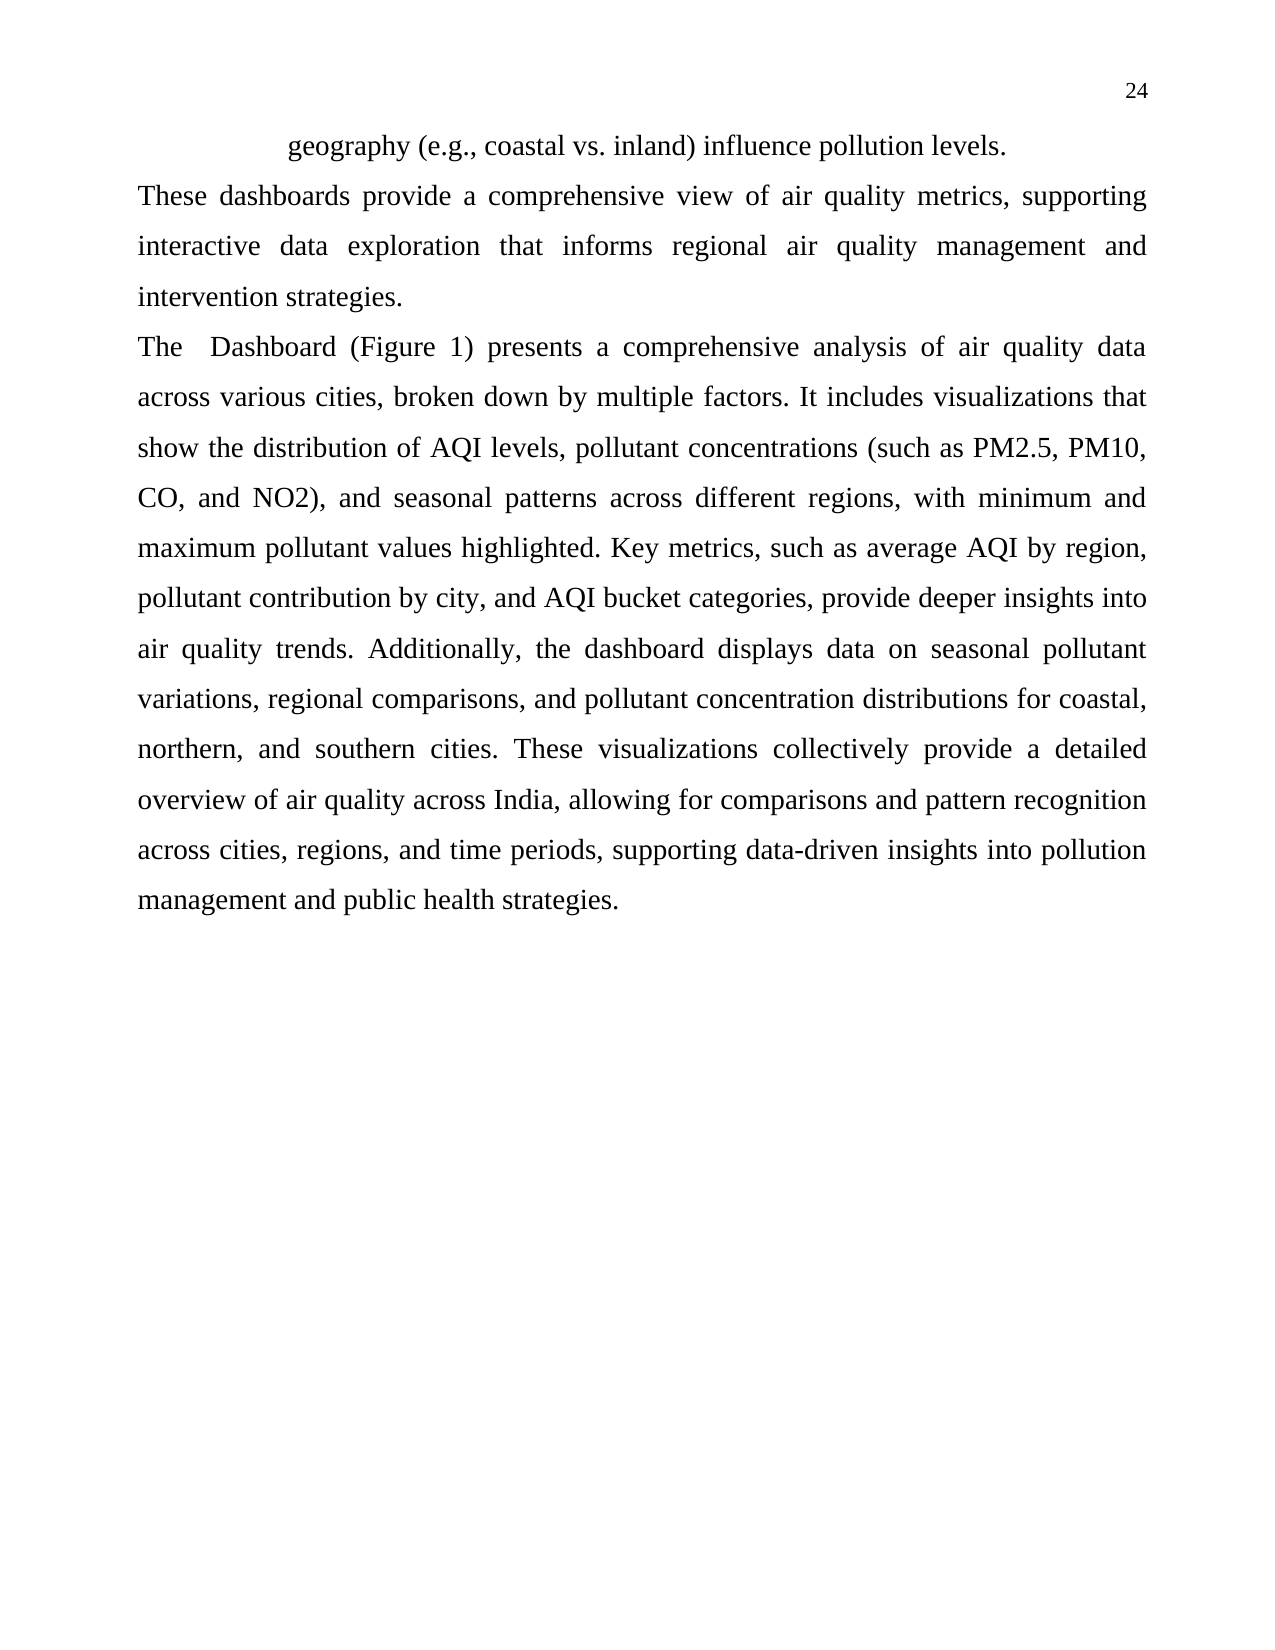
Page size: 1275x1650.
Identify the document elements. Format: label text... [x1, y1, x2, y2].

text The Dashboard (Figure 1) presents a comprehensive analysis of air quality data across various cities, broken down by multiple factors. It includes visualizations that show the distribution of AQI levels, pollutant concentrations (such as PM2.5, PM10, CO, and NO2), and seasonal patterns across different regions, with minimum and maximum pollutant values highlighted. Key metrics, such as average AQI by region, pollutant contribution by city, and AQI bucket categories, provide deeper insights into air quality trends. Additionally, the dashboard displays data on seasonal pollutant variations, regional comparisons, and pollutant concentration distributions for coastal, northern, and southern cities. These visualizations collectively provide a detailed overview of air quality across India, allowing for comparisons and pattern recognition across cities, regions, and time periods, supporting data-driven insights into pollution management and public health strategies. [137, 329, 1148, 916]
text These dashboards provide a comprehensive view of air quality metrics, supporting interactive data exploration that informs regional air quality management and intervention strategies. [137, 178, 1148, 312]
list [250, 128, 1148, 161]
